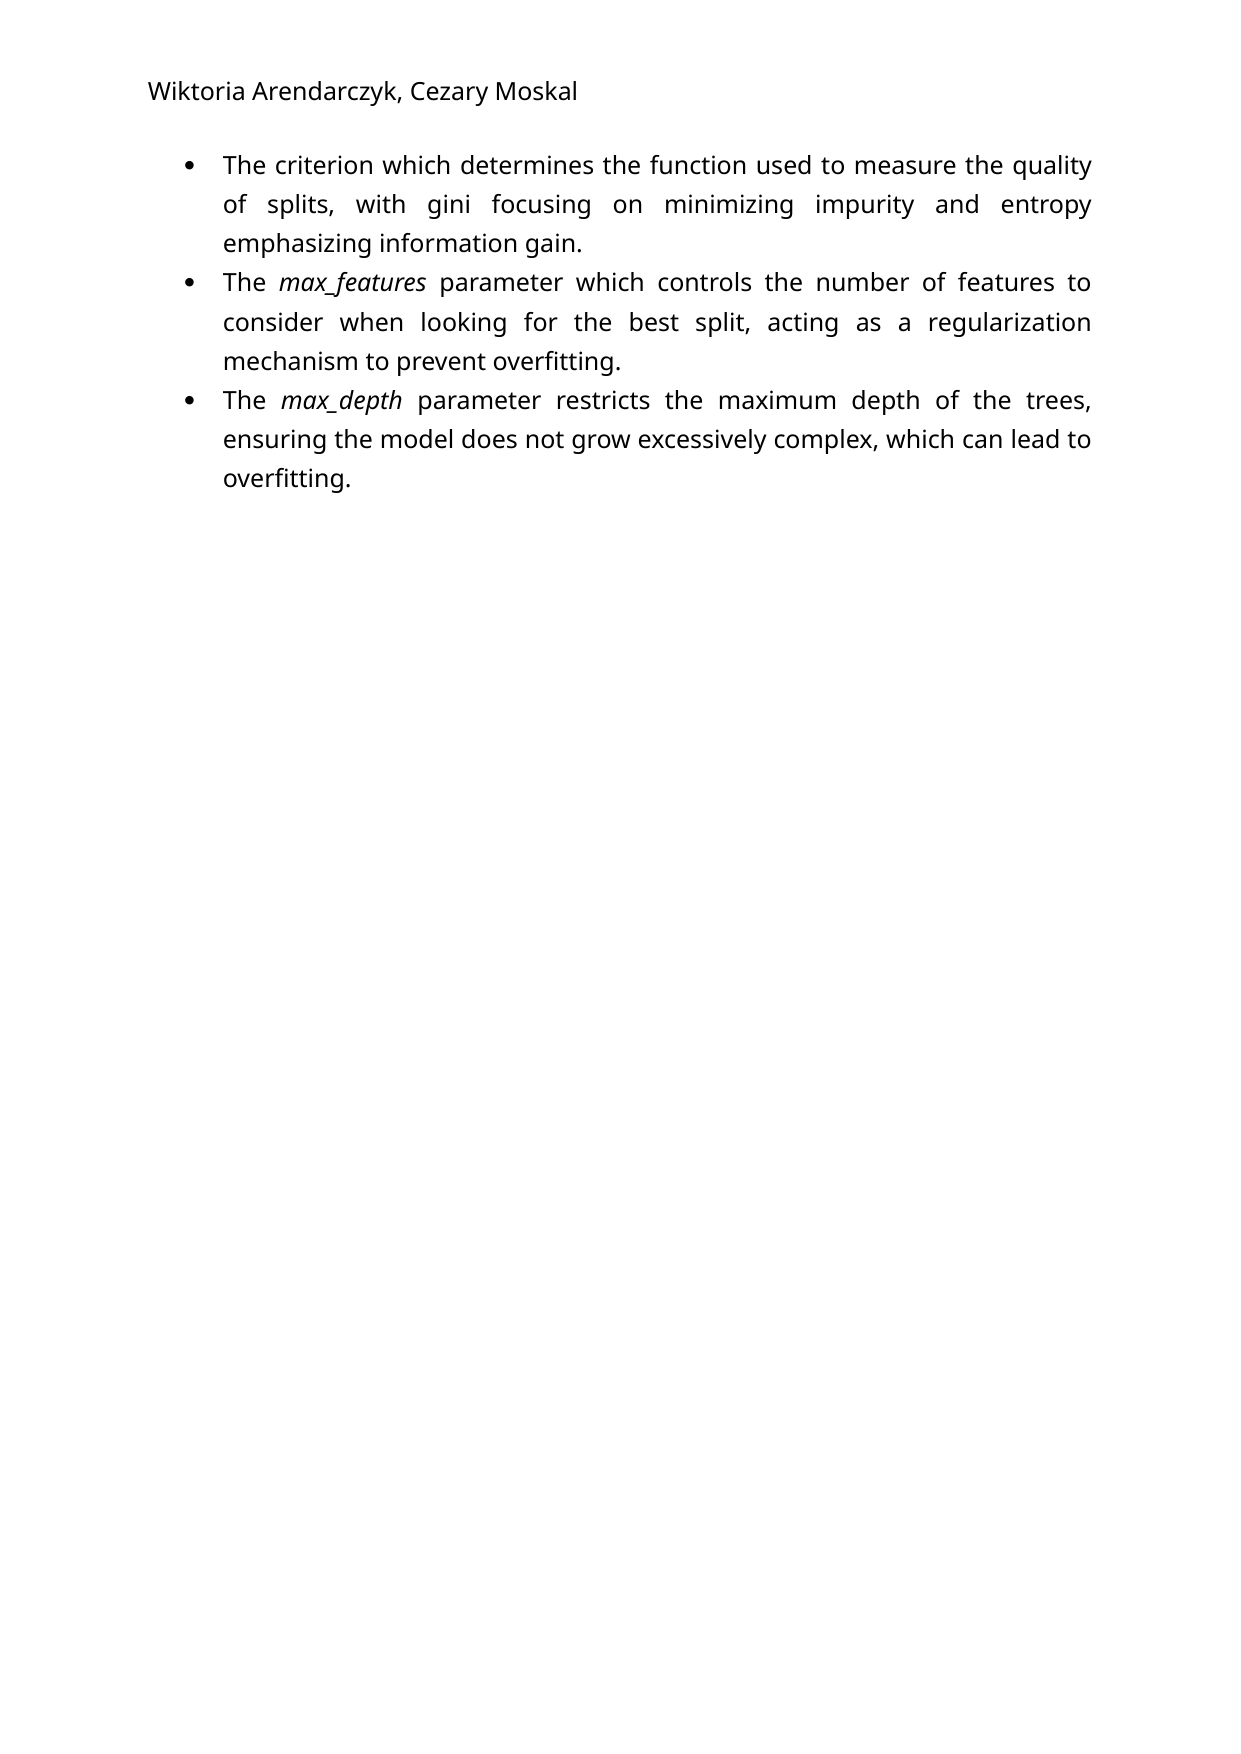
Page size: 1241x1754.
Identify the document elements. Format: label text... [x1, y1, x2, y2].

list The max_depth parameter restricts the maximum depth of the trees, ensuring the model does not grow excessively complex, which can lead to overfitting. [185, 383, 1093, 495]
